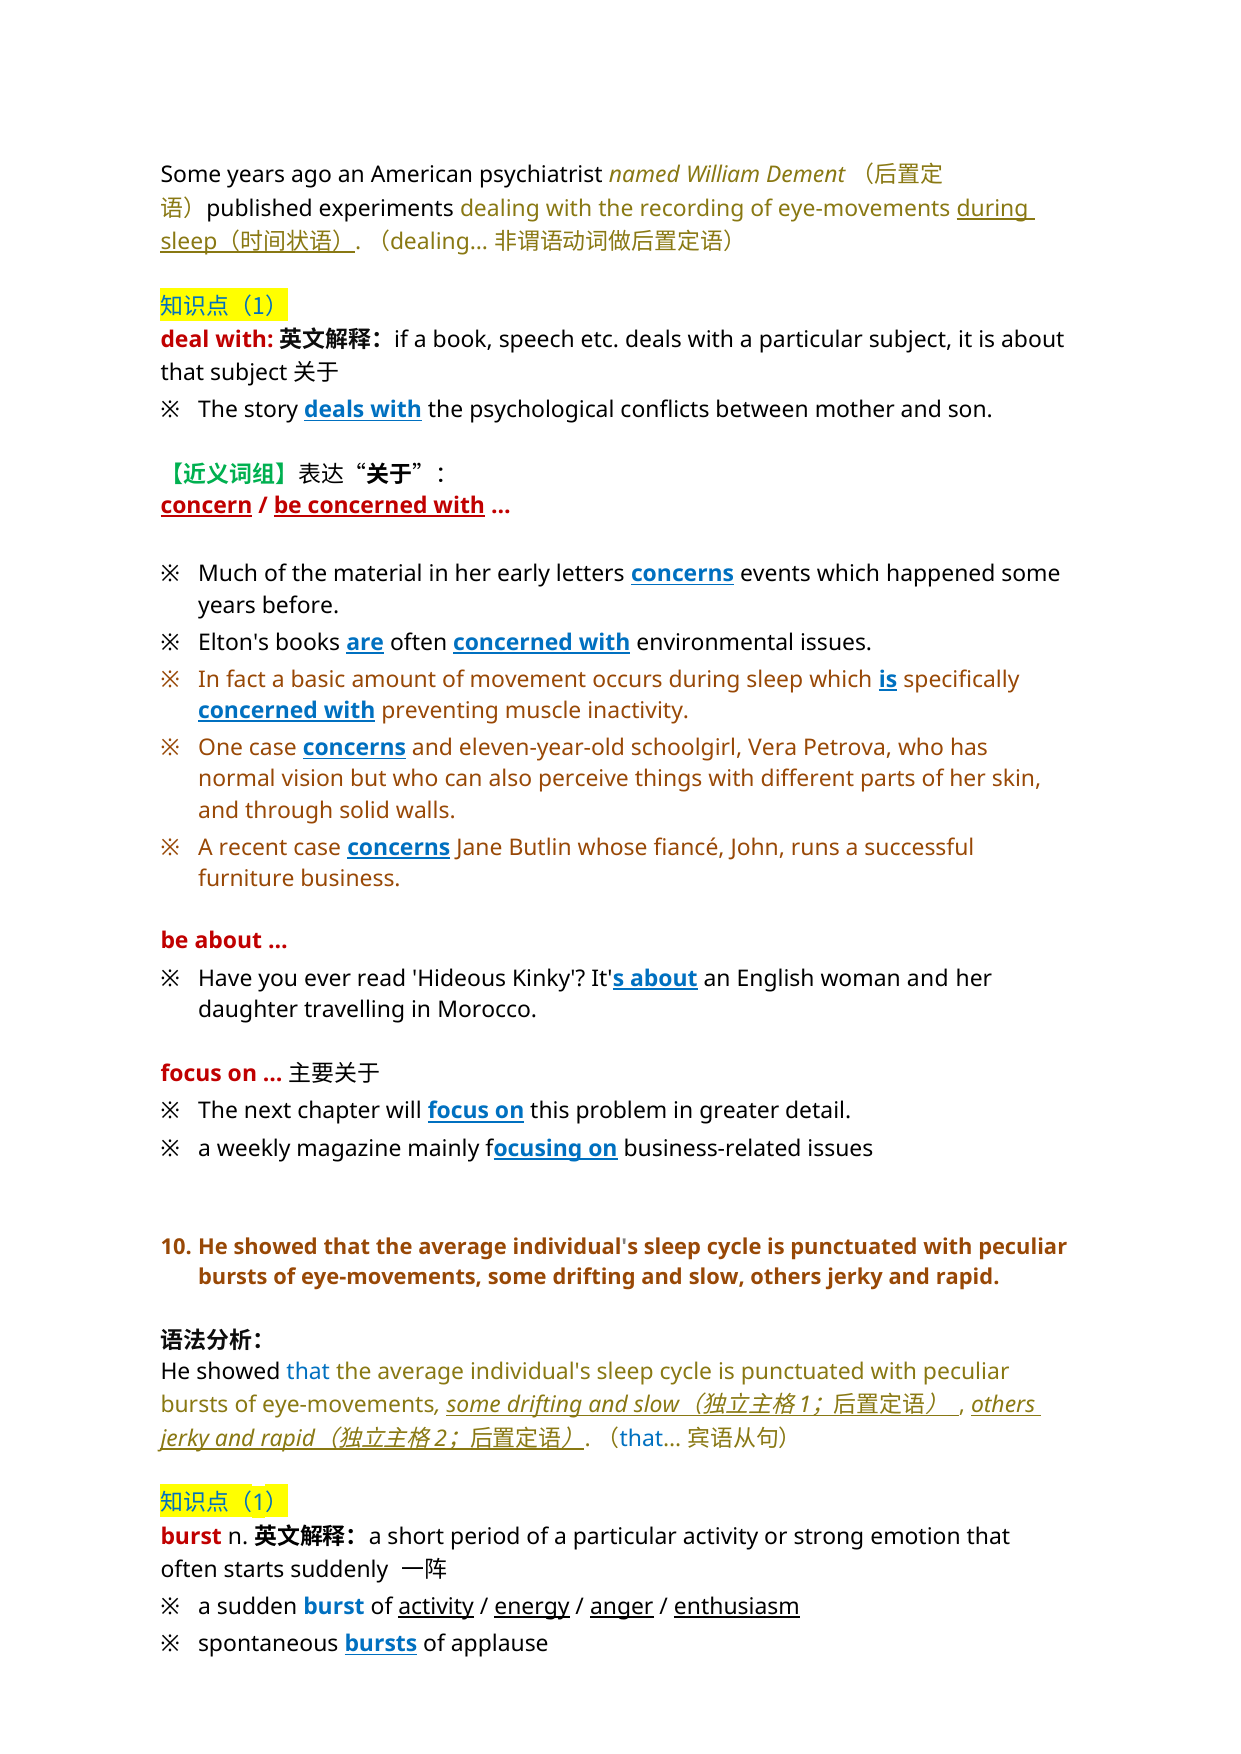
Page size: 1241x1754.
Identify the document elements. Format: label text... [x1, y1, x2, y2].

text be about … [160, 924, 1071, 956]
text deal with: 英文解释：if a book, speech etc. deals with a particular subject, it is about that subject 关于 [160, 321, 1071, 387]
list The next chapter will focus on this problem in greater detail. [160, 1094, 1071, 1126]
list The story deals with the psychological conflicts between mother and son. [160, 393, 1071, 424]
list A recent case concerns Jane Butlin whose fiancé, John, runs a successful furniture business. [160, 831, 1071, 893]
text concern / be concerned with … [160, 489, 1071, 520]
subtitle He showed that the average individual's sleep cycle is punctuated with peculiar bursts of eye-movements, some drifting and slow, others jerky and rapid. [160, 1231, 1071, 1291]
list a sudden burst of activity / energy / anger / enthusiasm [160, 1590, 1071, 1621]
list Have you ever read 'Hideous Kinky'? It's about an English woman and her daughter travelling in Morocco. [160, 961, 1071, 1024]
list spontaneous bursts of applause [160, 1627, 1071, 1658]
list In fact a basic amount of movement occurs during sleep which is specifically concerned with preventing muscle inactivity. [160, 663, 1071, 725]
text 知识点（1） [265, 1484, 1071, 1518]
text Some years ago an American psychiatrist named William Dement （后置定语）published experiments dealing with the recording of eye-movements during sleep（时间状语）. （dealing… 非谓语动词做后置定语） [160, 156, 1071, 256]
list Much of the material in her early letters concerns events which happened some years before. [160, 557, 1071, 620]
text He showed that the average individual's sleep cycle is punctuated with peculiar bursts of eye-movements, some drifting and slow（独立主格1；后置定语） , others jerky and rapid（独立主格2；后置定语）. （that… 宾语从句） [160, 1355, 1071, 1453]
list One case concerns and eleven-year-old schoolgirl, Vera Petrova, who has normal vision but who can also perceive things with different parts of her skin, and through solid walls. [160, 731, 1071, 825]
text focus on … 主要关于 [160, 1055, 1071, 1088]
list Elton's books are often concerned with environmental issues. [160, 626, 1071, 657]
list a weekly magazine mainly focusing on business-related issues [160, 1131, 1071, 1163]
text 语法分析： [160, 1322, 1071, 1355]
text 知识点（1） [160, 287, 1071, 321]
text 【近义词组】表达“关于”： [160, 456, 1071, 489]
text burst n. 英文解释：a short period of a particular activity or strong emotion that often starts suddenly 一阵 [160, 1518, 1071, 1584]
